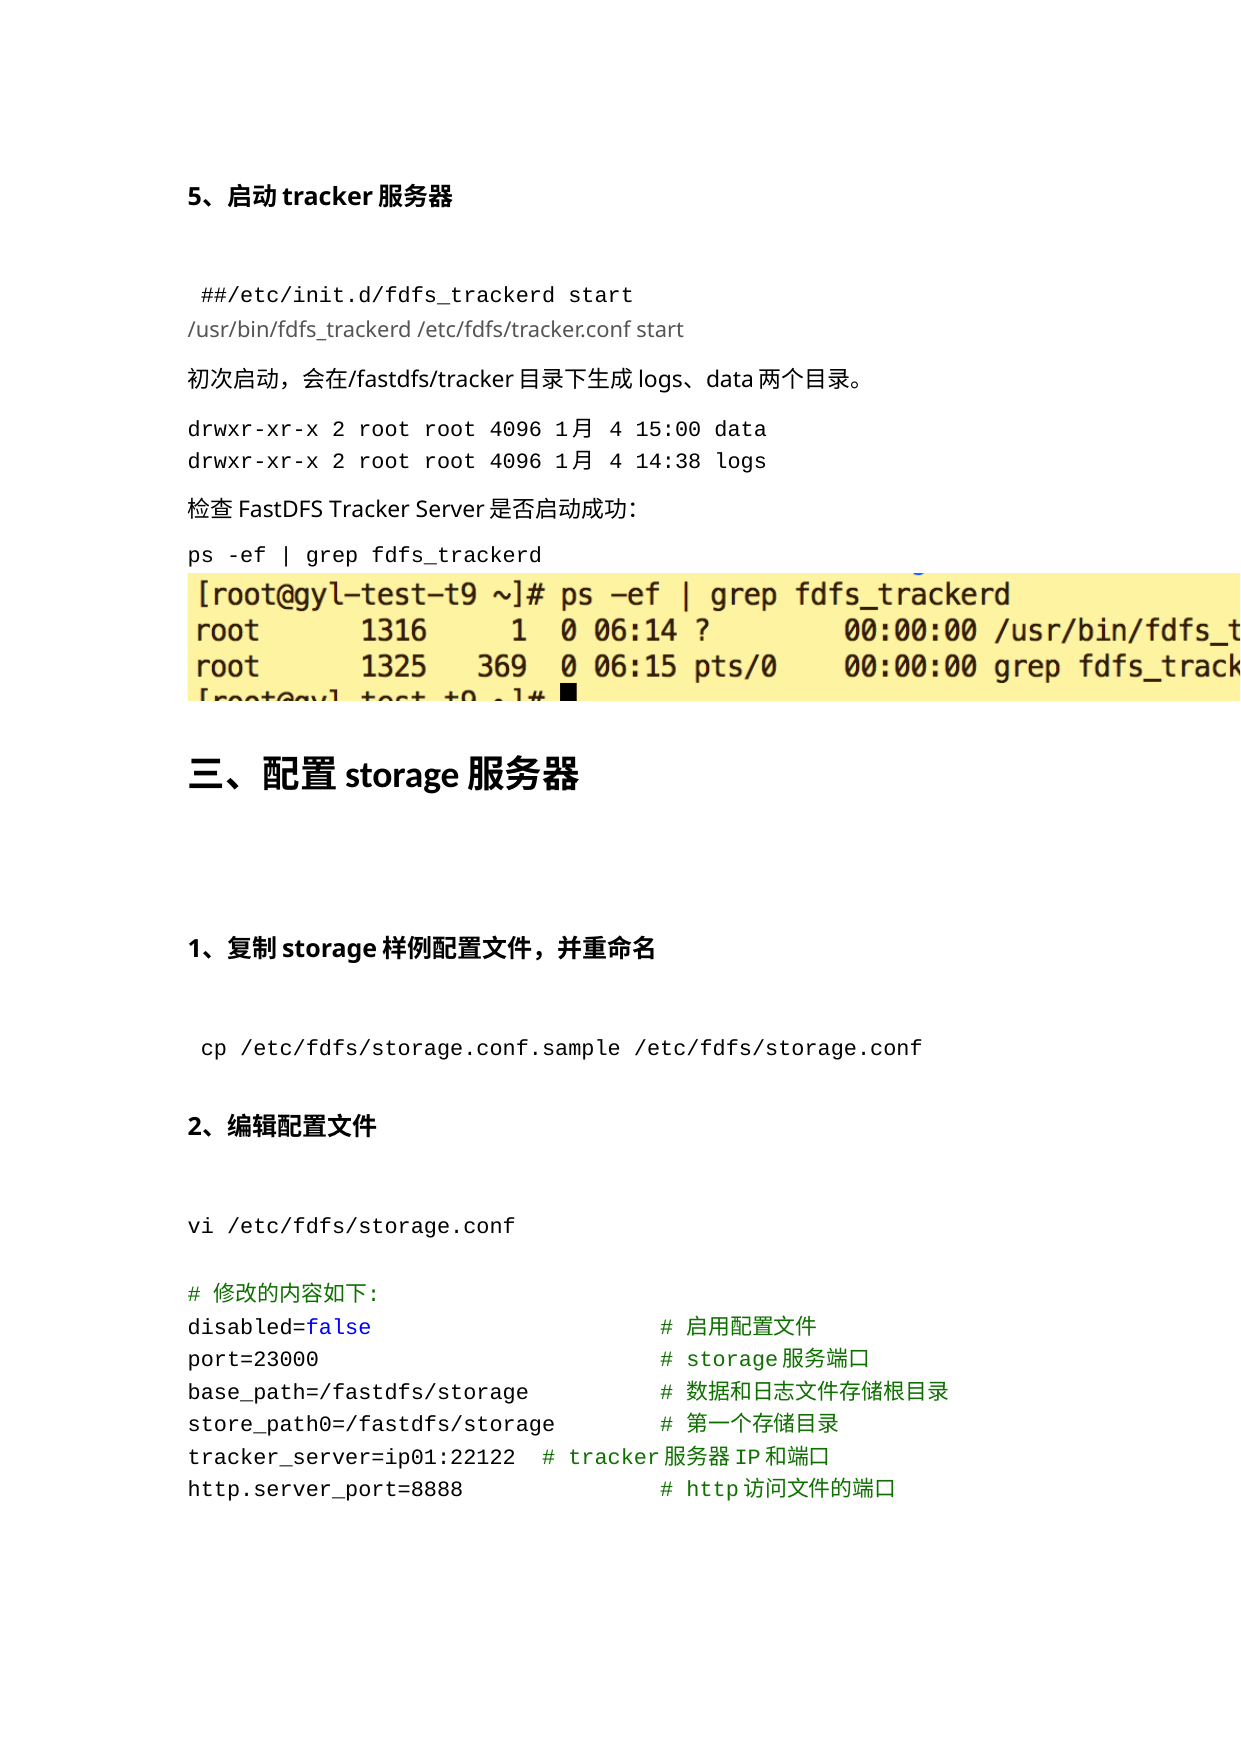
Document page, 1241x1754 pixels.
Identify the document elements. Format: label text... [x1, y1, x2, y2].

text tracker_server=ip01:22122 # tracker服务器IP和端口 [187, 1438, 1053, 1471]
text store_path0=/fastdfs/storage # 第一个存储目录 [187, 1406, 1053, 1438]
text port=23000 # storage服务端口 [187, 1341, 1053, 1373]
text # 修改的内容如下: [187, 1276, 1053, 1308]
text base_path=/fastdfs/storage # 数据和日志文件存储根目录 [187, 1373, 1053, 1406]
text cp /etc/fdfs/storage.conf.sample /etc/fdfs/storage.conf [187, 1033, 1053, 1065]
subtitle 5、启动tracker服务器 [187, 162, 1053, 227]
text ##/etc/init.d/fdfs_trackerd start [187, 281, 1053, 313]
text drwxr-xr-x 2 root root 4096 1月 4 14:38 logs [187, 443, 1053, 476]
subtitle 2、编辑配置文件 [187, 1092, 1053, 1157]
picture [187, 573, 1241, 701]
text vi /etc/fdfs/storage.conf [187, 1211, 1053, 1243]
text drwxr-xr-x 2 root root 4096 1月 4 15:00 data [187, 411, 1053, 443]
text disabled=false # 启用配置文件 [187, 1308, 1053, 1341]
text ps -ef | grep fdfs_trackerd [187, 541, 1053, 573]
text 初次启动，会在/fastdfs/tracker目录下生成logs、data两个目录。 [187, 346, 1053, 411]
subtitle 三、配置storage服务器 [187, 738, 1053, 803]
text /usr/bin/fdfs_trackerd /etc/fdfs/tracker.conf start [187, 313, 1053, 346]
text http.server_port=8888 # http访问文件的端口 [187, 1471, 1053, 1503]
text 检查FastDFS Tracker Server是否启动成功： [187, 476, 1053, 541]
subtitle 1、复制storage样例配置文件，并重命名 [187, 914, 1053, 979]
